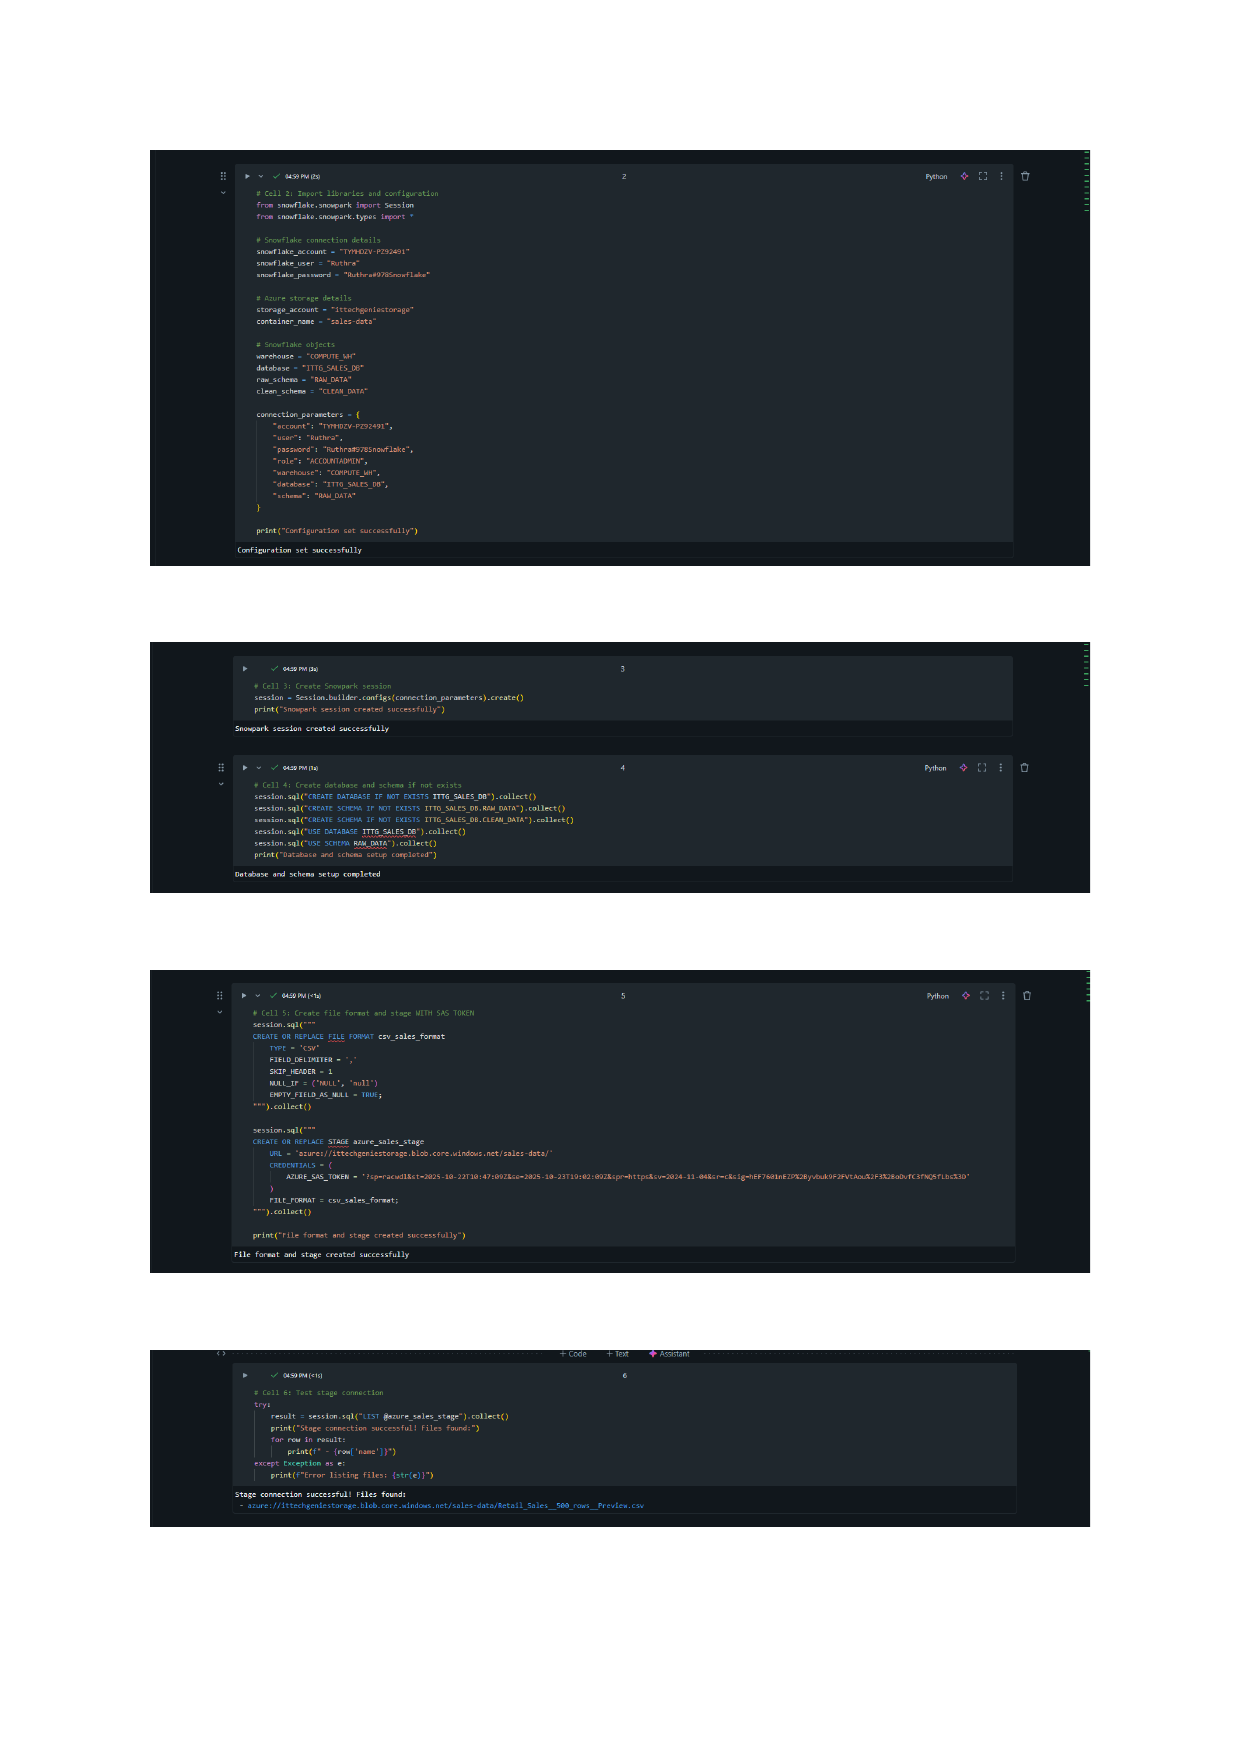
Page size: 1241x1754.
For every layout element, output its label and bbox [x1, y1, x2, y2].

picture [150, 150, 1091, 566]
picture [150, 970, 1091, 1273]
picture [150, 1350, 1091, 1527]
picture [150, 642, 1091, 893]
